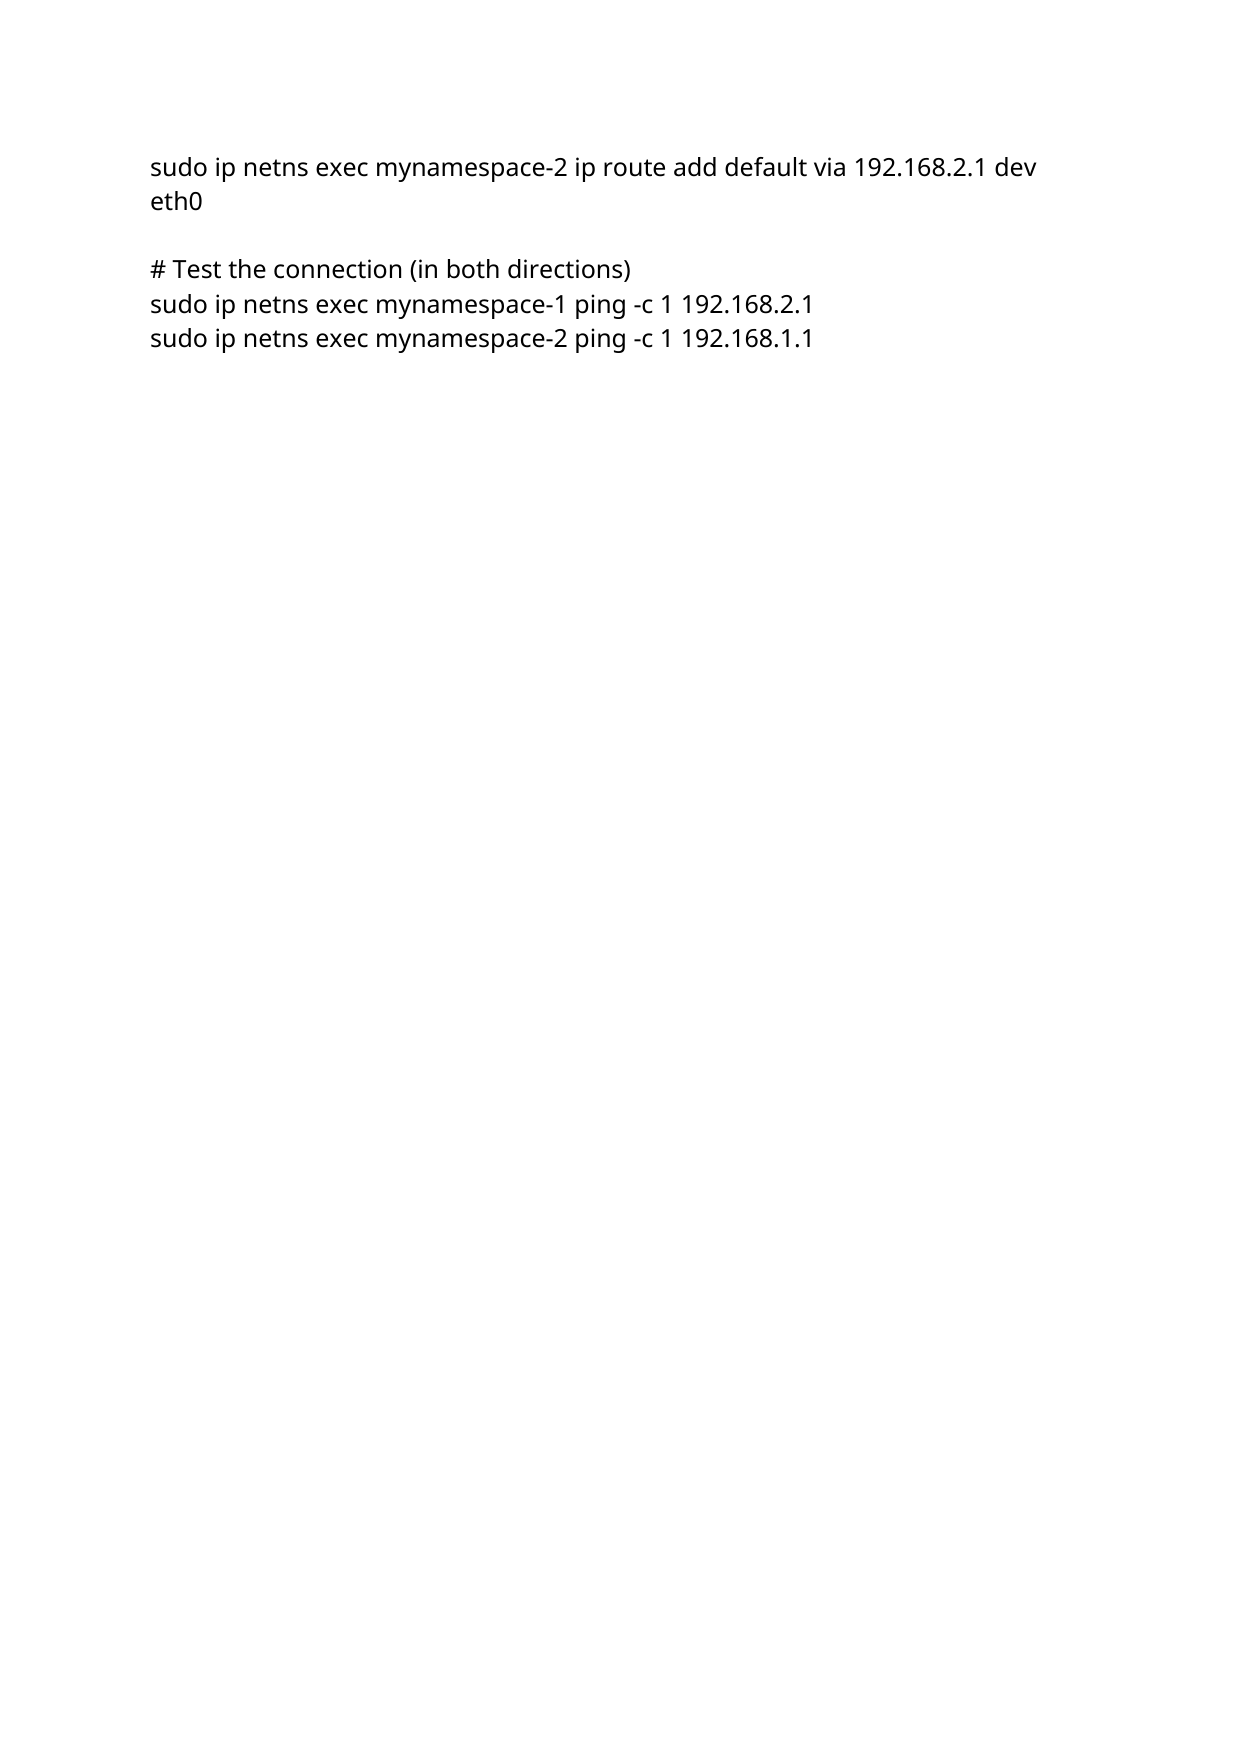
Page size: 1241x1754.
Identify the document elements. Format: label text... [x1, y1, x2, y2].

text sudo ip netns exec mynamespace-2 ping -c 1 192.168.1.1 [150, 320, 1090, 354]
text sudo ip netns exec mynamespace-1 ping -c 1 192.168.2.1 [150, 286, 1090, 320]
text # Test the connection (in both directions) [150, 252, 1090, 286]
text sudo ip netns exec mynamespace-2 ip route add default via 192.168.2.1 dev eth0 [150, 150, 1090, 218]
